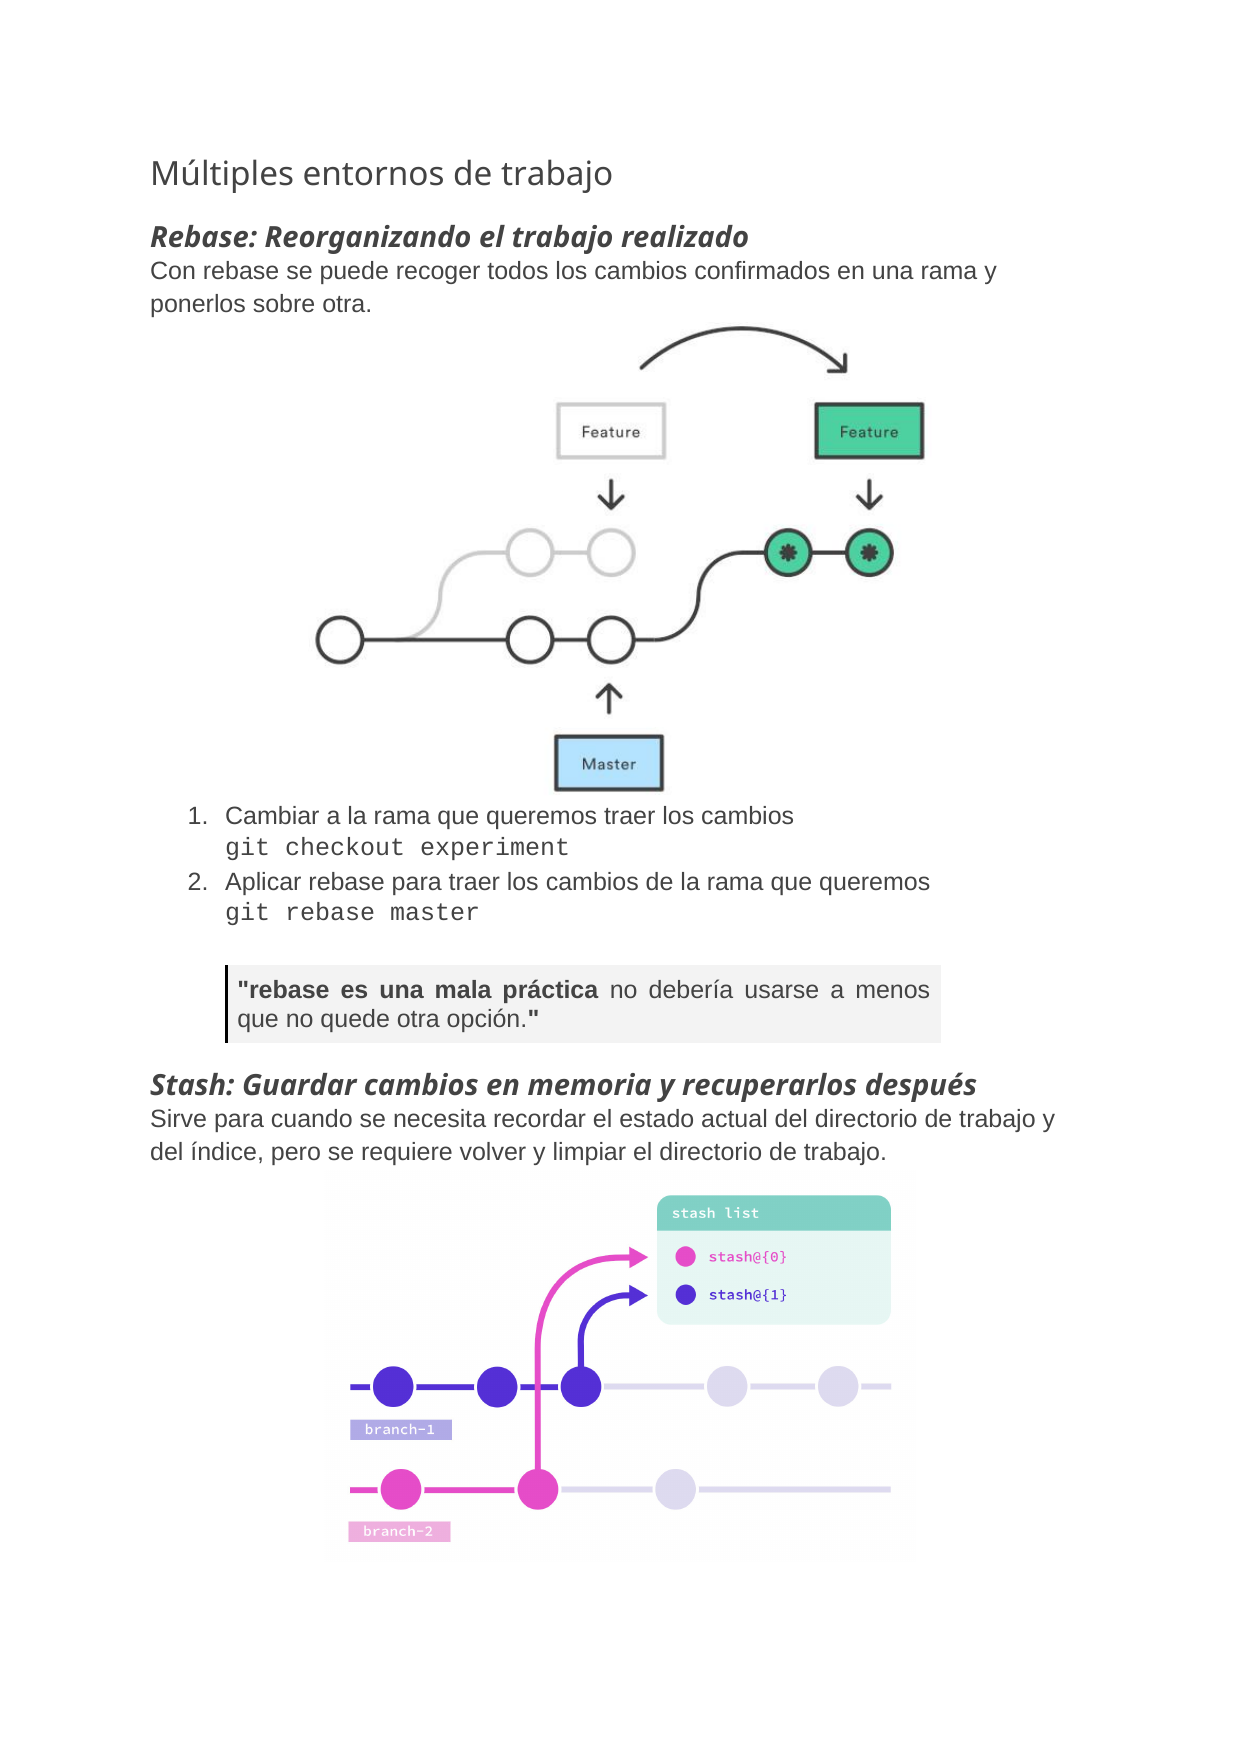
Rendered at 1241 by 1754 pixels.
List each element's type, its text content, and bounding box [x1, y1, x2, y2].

subtitle Rebase: Reorganizando el trabajo realizado [150, 216, 1090, 256]
text Con rebase se puede recoger todos los cambios confirmados en una rama y ponerlos sobre otra. [150, 256, 1090, 318]
table_header "rebase es una mala práctica no debería usarse a menos que no quede otra opción." [228, 965, 941, 1043]
list Cambiar a la rama que queremos traer los cambios git checkout experiment [187, 801, 1090, 862]
list Aplicar rebase para traer los cambios de la rama que queremos git rebase master [187, 867, 1090, 928]
text Sirve para cuando se necesita recordar el estado actual del directorio de trabajo y del índice, pero se requiere volver y limpiar el directorio de trabajo. [150, 1104, 1090, 1166]
subtitle Múltiples entornos de trabajo [150, 150, 1090, 195]
picture [324, 1170, 916, 1562]
picture [308, 322, 932, 797]
subtitle Stash: Guardar cambios en memoria y recuperarlos después [150, 1064, 1090, 1104]
